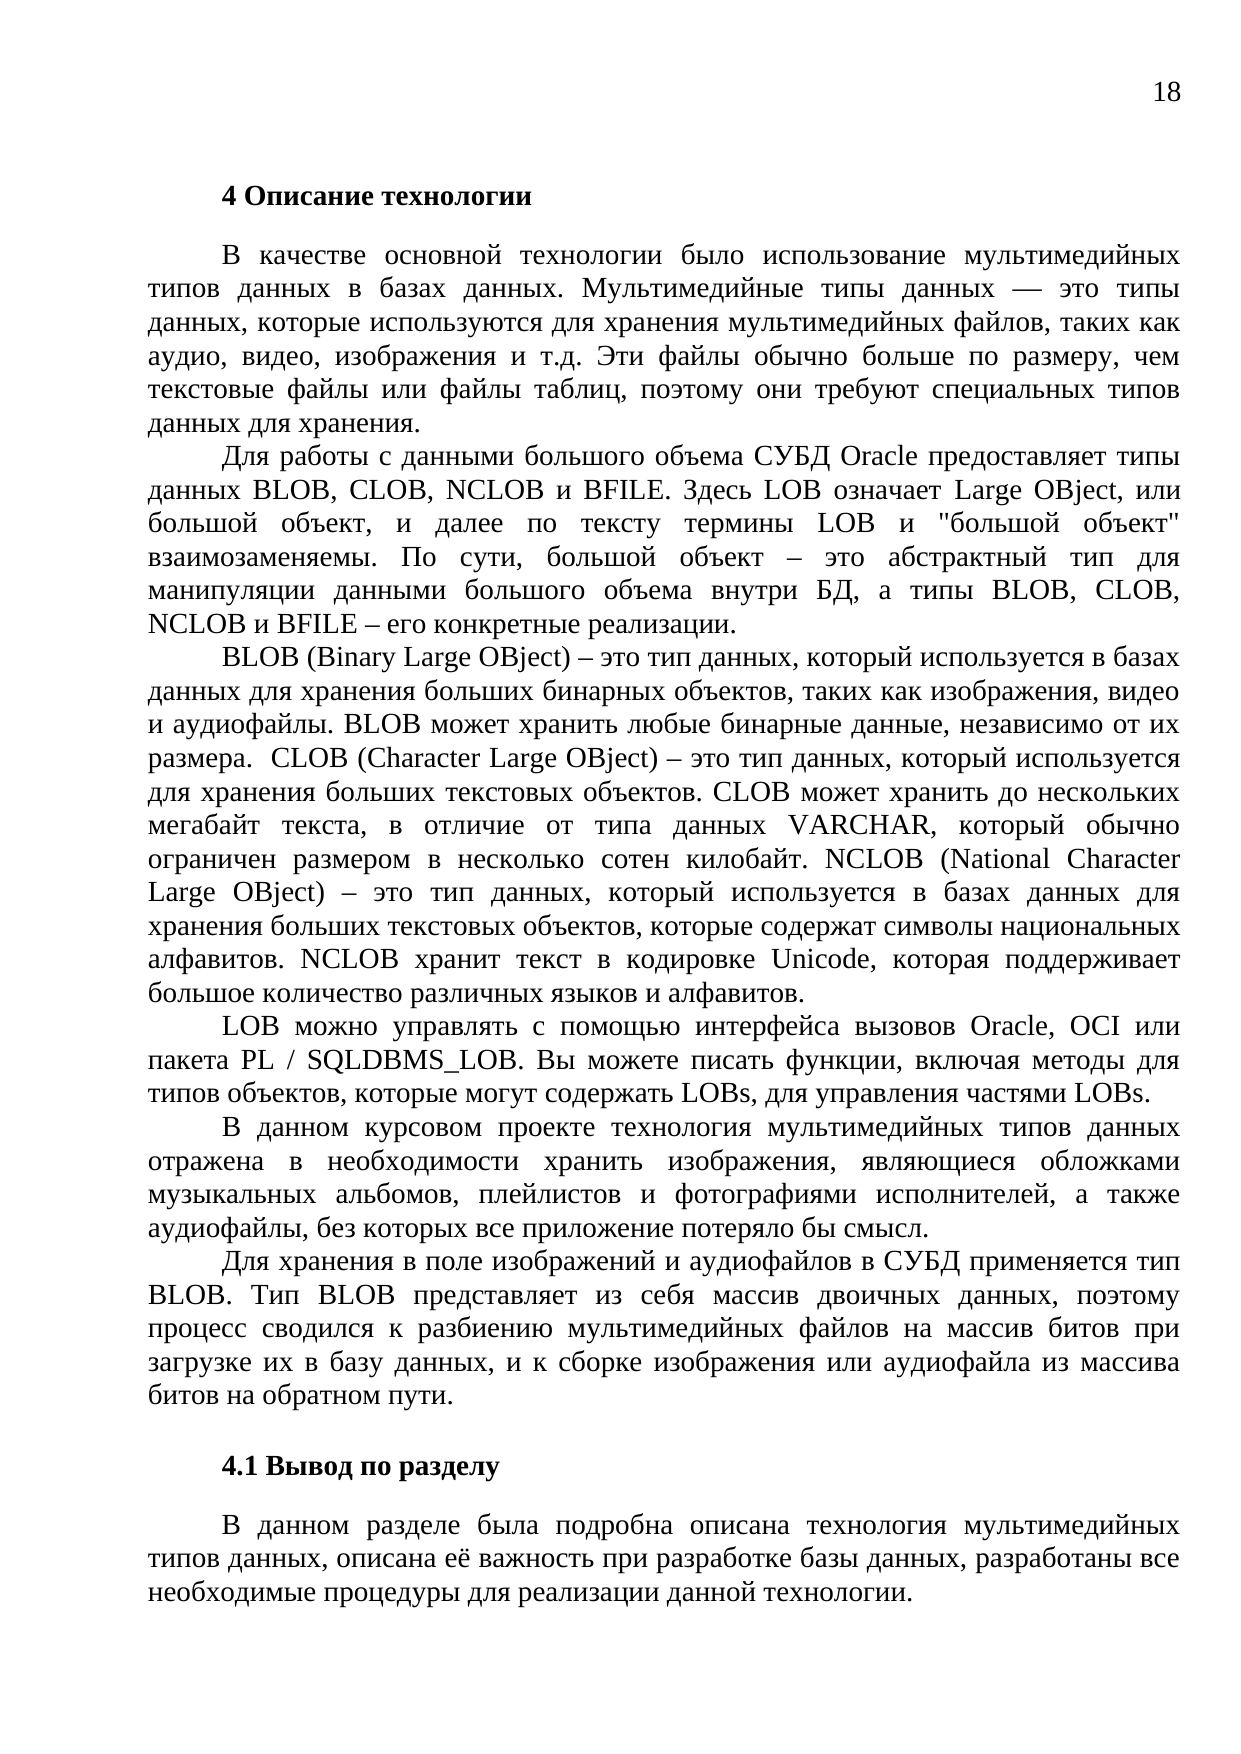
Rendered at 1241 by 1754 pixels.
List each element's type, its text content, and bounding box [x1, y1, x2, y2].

text BLOB (Binary Large OBject) – это тип данных, который используется в базах данных для хранения больших бинарных объектов, таких как изображения, видео и аудиофайлы. BLOB может хранить любые бинарные данные, независимо от их размера. CLOB (Character Large OBject) – это тип данных, который используется для хранения больших текстовых объектов. CLOB может хранить до нескольких мегабайт текста, в отличие от типа данных VARCHAR, который обычно ограничен размером в несколько сотен килобайт. NCLOB (National Character Large OBject) – это тип данных, который используется в базах данных для хранения больших текстовых объектов, которые содержат символы национальных алфавитов. NCLOB хранит текст в кодировке Unicode, которая поддерживает большое количество различных языков и алфавитов. [148, 639, 1181, 1008]
text В качестве основной технологии было использование мультимедийных типов данных в базах данных. Мультимедийные типы данных — это типы данных, которые используются для хранения мультимедийных файлов, таких как аудио, видео, изображения и т.д. Эти файлы обычно больше по размеру, чем текстовые файлы или файлы таблиц, поэтому они требуют специальных типов данных для хранения. [148, 237, 1181, 438]
subtitle 4.1 Вывод по разделу [222, 1448, 1181, 1482]
text В данном разделе была подробна описана технология мультимедийных типов данных, описана её важность при разработке базы данных, разработаны все необходимые процедуры для реализации данной технологии. [148, 1507, 1181, 1608]
text Для работы с данными большого объема СУБД Oracle предоставляет типы данных BLOB, CLOB, NCLOB и BFILE. Здесь LOB означает Large OBject, или большой объект, и далее по тексту термины LOB и "большой объект" взаимозаменяемы. По сути, большой объект – это абстрактный тип для манипуляции данными большого объема внутри БД, а типы BLOB, CLOB, NCLOB и BFILE – его конкретные реализации. [148, 438, 1181, 639]
text Для хранения в поле изображений и аудиофайлов в СУБД применяется тип BLOB. Тип BLOB представляет из себя массив двоичных данных, поэтому процесс сводился к разбиению мультимедийных файлов на массив битов при загрузке их в базу данных, и к сборке изображения или аудиофайла из массива битов на обратном пути. [148, 1243, 1181, 1411]
text В данном курсовом проекте технология мультимедийных типов данных отражена в необходимости хранить изображения, являющиеся обложками музыкальных альбомов, плейлистов и фотографиями исполнителей, а также аудиофайлы, без которых все приложение потеряло бы смысл. [148, 1109, 1181, 1243]
subtitle 4 Описание технологии [222, 178, 1181, 212]
text LOB можно управлять с помощью интерфейса вызовов Oracle, OCI или пакета PL / SQLDBMS_LOB. Вы можете писать функции, включая методы для типов объектов, которые могут содержать LOBs, для управления частями LOBs. [148, 1008, 1181, 1109]
